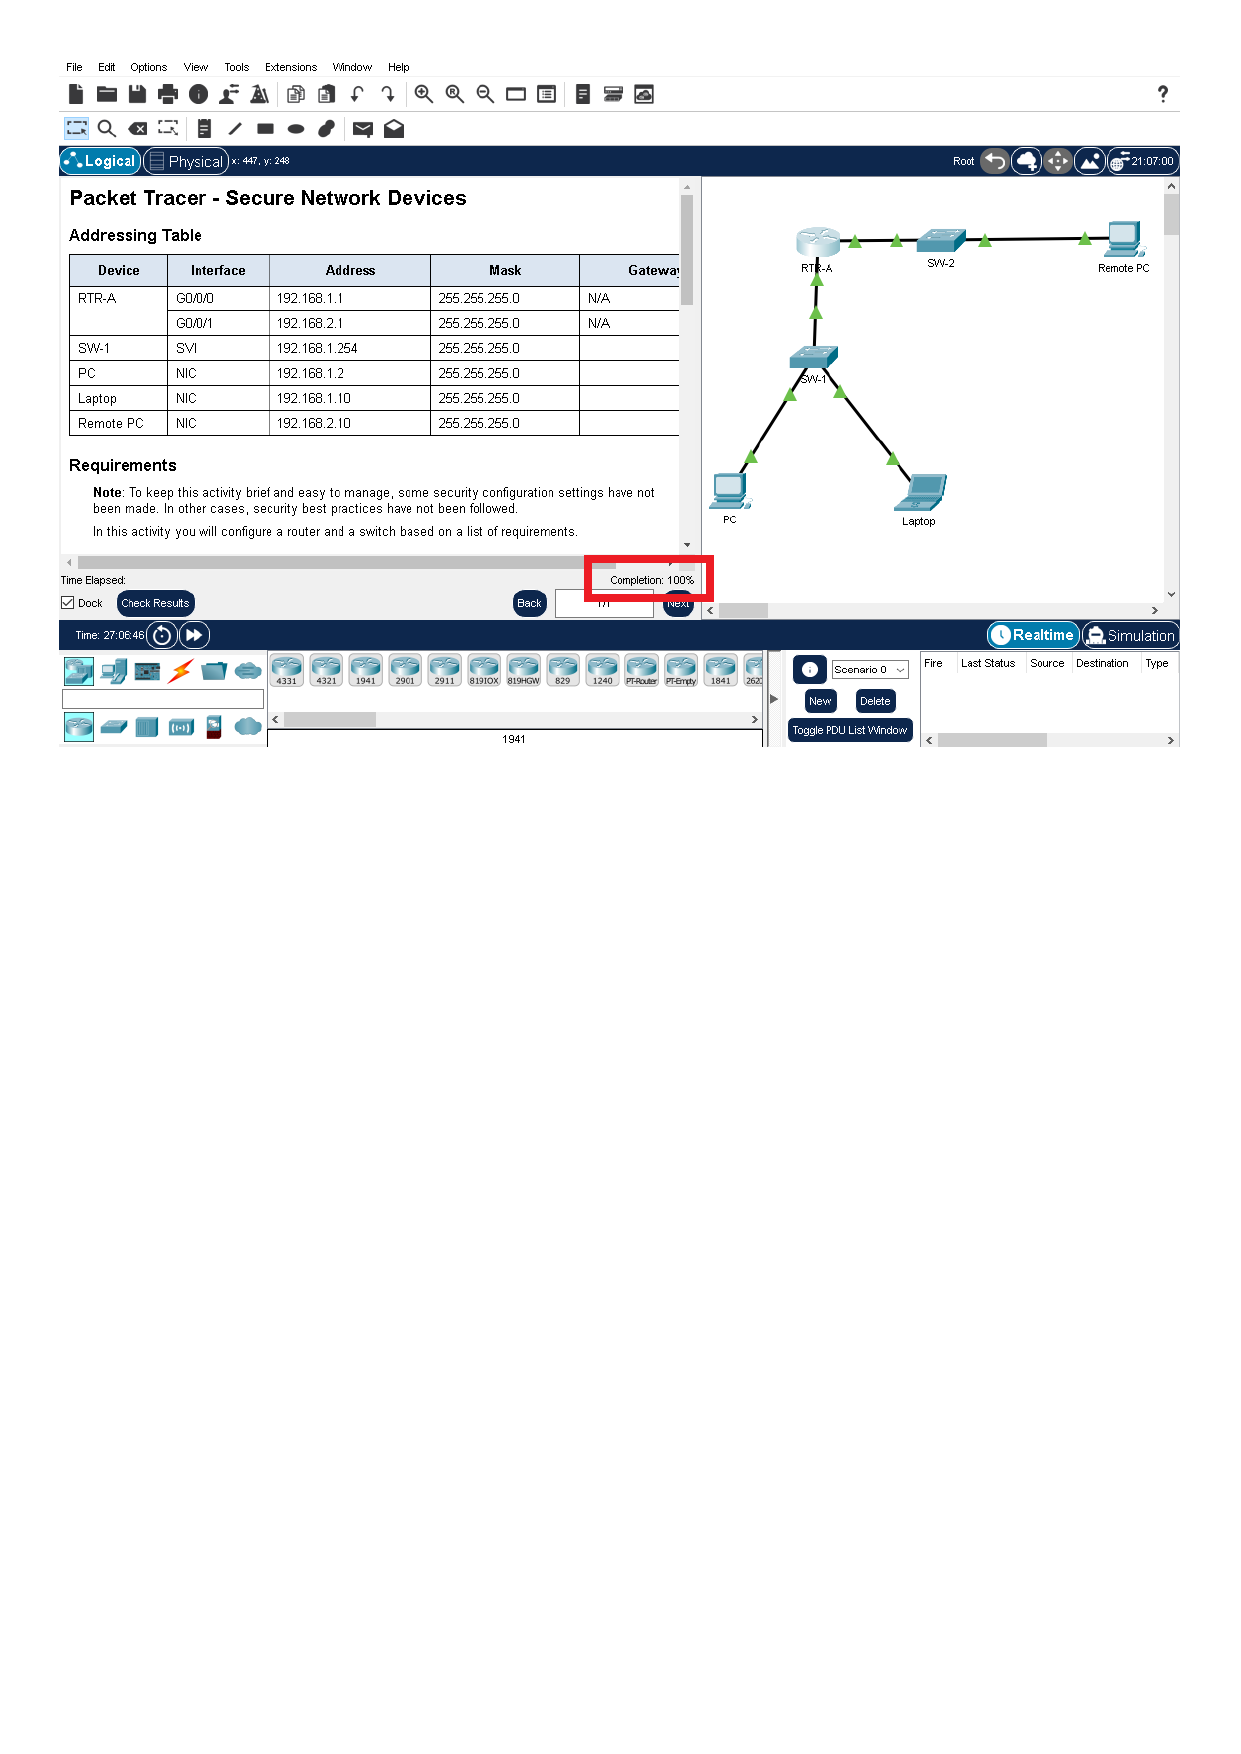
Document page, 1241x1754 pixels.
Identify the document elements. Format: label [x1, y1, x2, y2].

picture [59, 59, 1180, 747]
